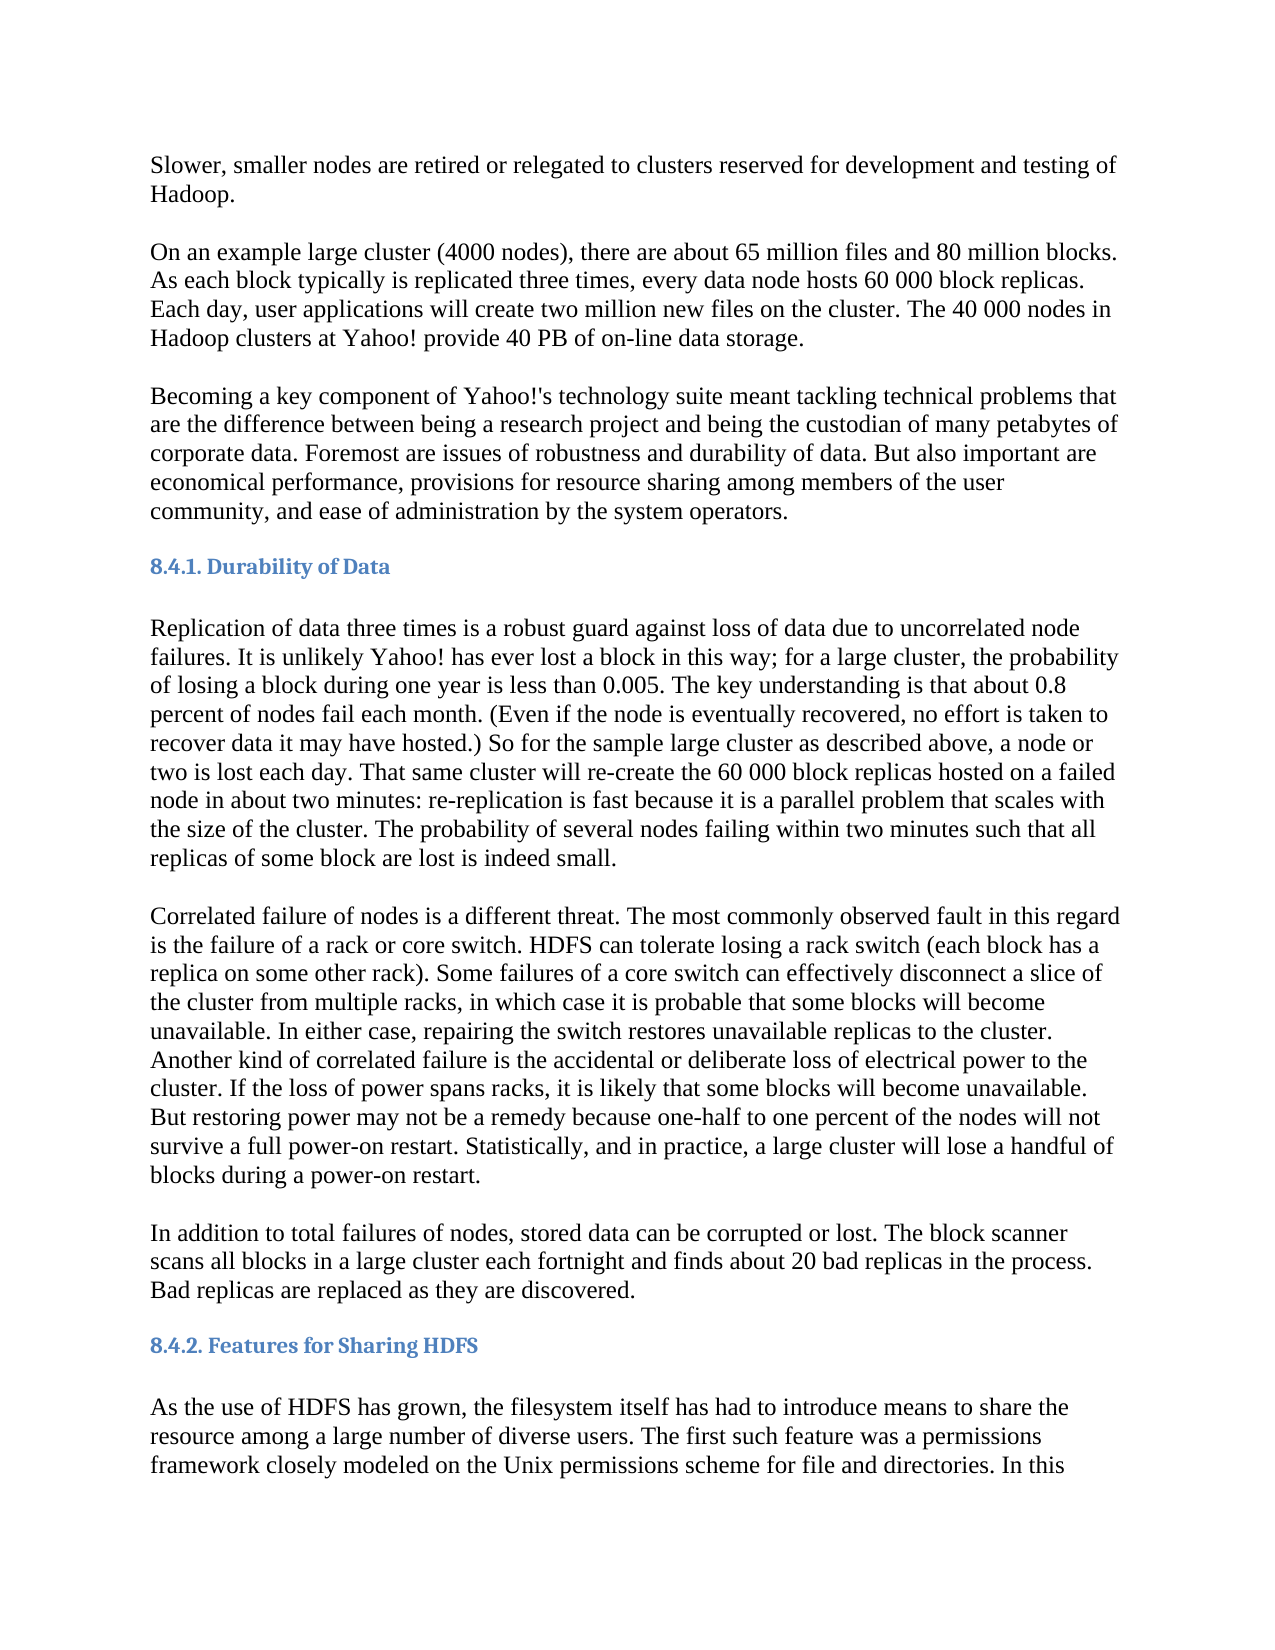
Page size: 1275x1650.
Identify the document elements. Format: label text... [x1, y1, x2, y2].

subtitle 8.4.2. Features for Sharing HDFS [150, 1333, 1125, 1359]
text On an example large cluster (4000 nodes), there are about 65 million files and 80 million blocks. As each block typically is replicated three times, every data node hosts 60 000 block replicas. Each day, user applications will create two million new files on the cluster. The 40 000 nodes in Hadoop clusters at Yahoo! provide 40 PB of on-line data storage. [150, 237, 1125, 352]
text Replication of data three times is a robust guard against loss of data due to uncorrelated node failures. It is unlikely Yahoo! has ever lost a block in this way; for a large cluster, the probability of losing a block during one year is less than 0.005. The key understanding is that about 0.8 percent of nodes fail each month. (Even if the node is eventually recovered, no effort is taken to recover data it may have hosted.) So for the sample large cluster as described above, a node or two is lost each day. That same cluster will re-create the 60 000 block replicas hosted on a failed node in about two minutes: re-replication is fast because it is a parallel problem that scales with the size of the cluster. The probability of several nodes failing within two minutes such that all replicas of some block are lost is indeed small. [150, 613, 1125, 872]
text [150, 1392, 1125, 1479]
text Correlated failure of nodes is a different threat. The most commonly observed fault in this regard is the failure of a rack or core switch. HDFS can tolerate losing a rack switch (each block has a replica on some other rack). Some failures of a core switch can effectively disconnect a slice of the cluster from multiple racks, in which case it is probable that some blocks will become unavailable. In either case, repairing the switch restores unavailable replicas to the cluster. Another kind of correlated failure is the accidental or deliberate loss of electrical power to the cluster. If the loss of power spans racks, it is likely that some blocks will become unavailable. But restoring power may not be a remedy because one-half to one percent of the nodes will not survive a full power-on restart. Statistically, and in practice, a large cluster will lose a handful of blocks during a power-on restart. [150, 901, 1125, 1188]
subtitle 8.4.1. Durability of Data [150, 554, 1125, 580]
text Becoming a key component of Yahoo!'s technology suite meant tackling technical problems that are the difference between being a research project and being the custodian of many petabytes of corporate data. Foremost are issues of robustness and durability of data. But also important are economical performance, provisions for resource sharing among members of the user community, and ease of administration by the system operators. [150, 381, 1125, 524]
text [150, 150, 1125, 207]
text In addition to total failures of nodes, stored data can be corrupted or lost. The block scanner scans all blocks in a large cluster each fortnight and finds about 20 bad replicas in the process. Bad replicas are replaced as they are discovered. [150, 1218, 1125, 1304]
